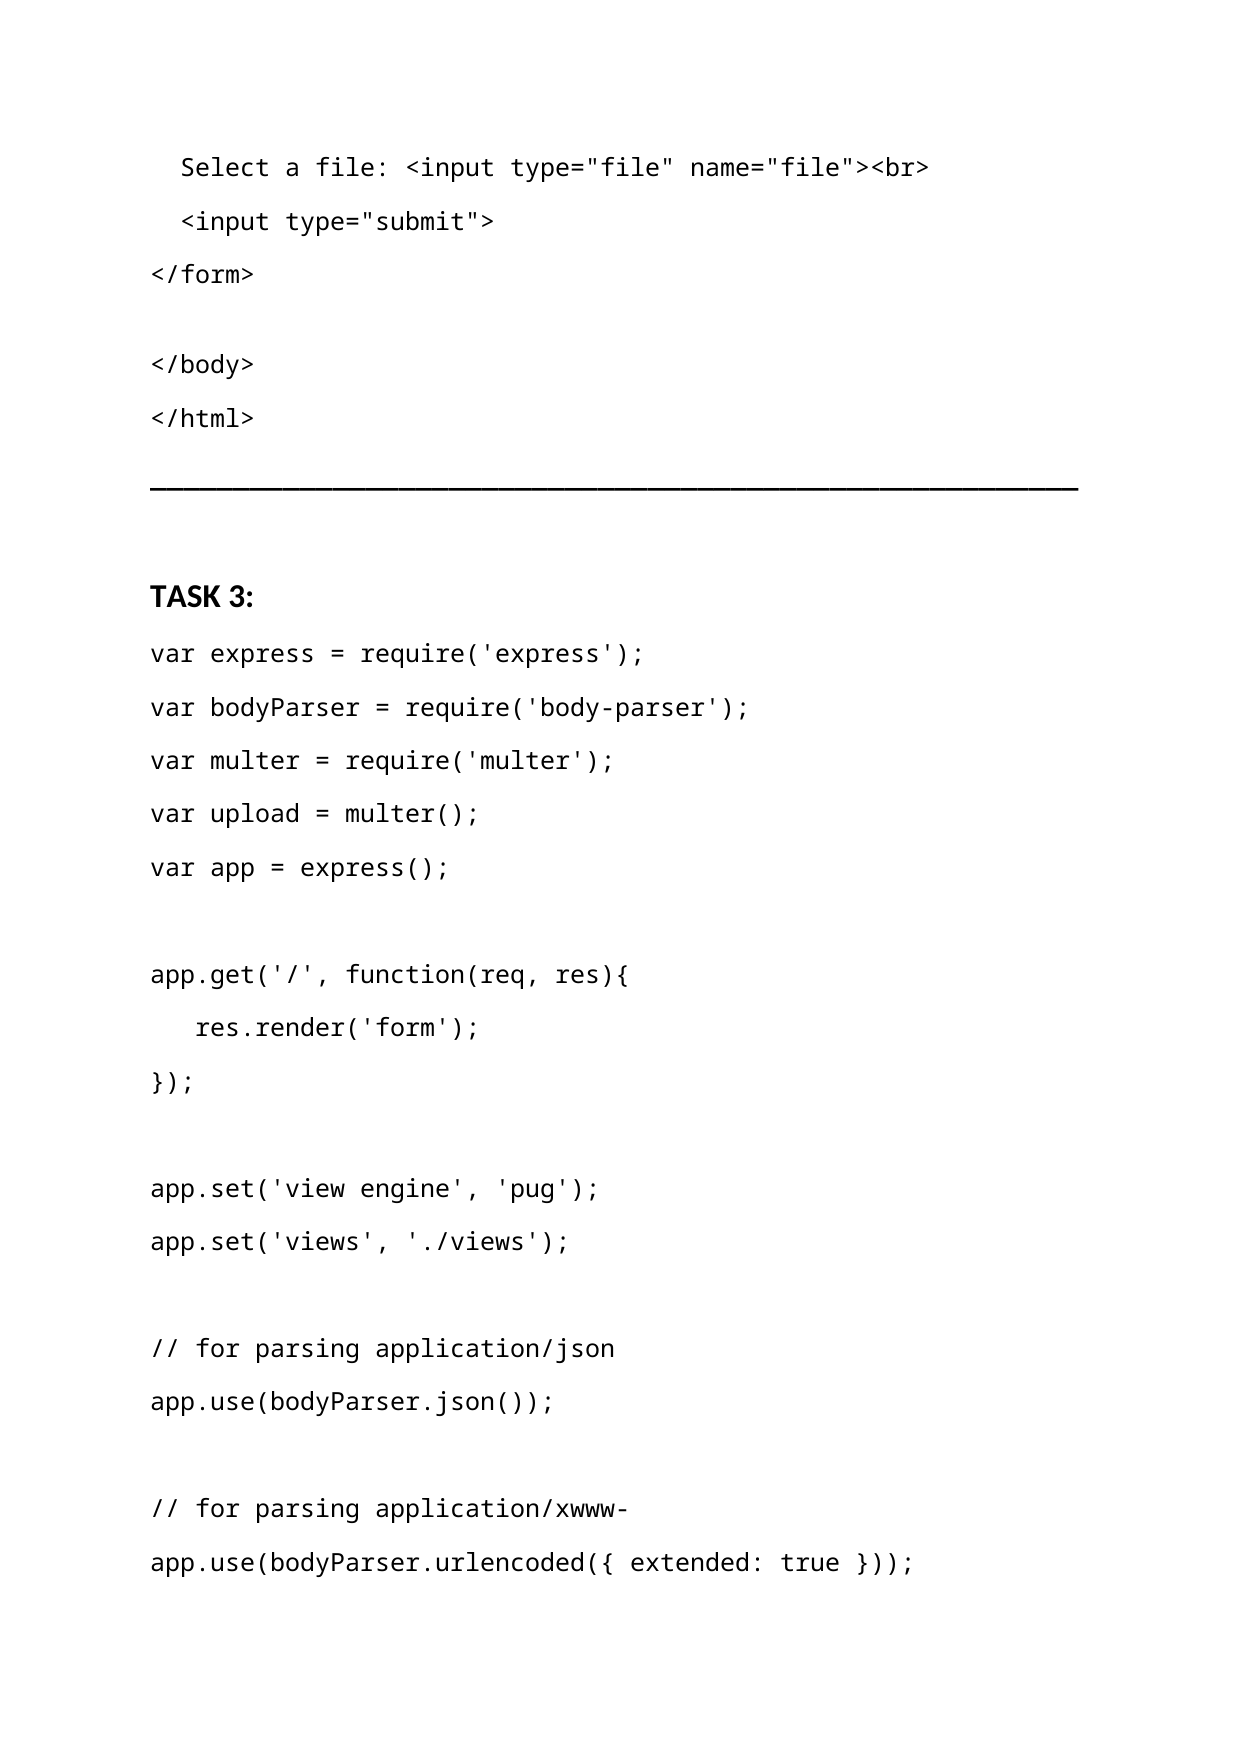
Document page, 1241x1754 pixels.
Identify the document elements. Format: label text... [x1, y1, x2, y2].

text var upload = multer(); [150, 796, 1090, 830]
text </html> [150, 401, 1090, 434]
text var app = express(); [150, 849, 1090, 884]
text Select a file: <input type="file" name="file"><br> [150, 150, 1090, 184]
text res.render('form'); [150, 1010, 1090, 1044]
text app.set('views', './views'); [150, 1224, 1090, 1258]
text // for parsing application/json [150, 1331, 1090, 1364]
text var bodyParser = require('body-parser'); [150, 689, 1090, 723]
text // for parsing application/xwww- [150, 1491, 1090, 1525]
text app.set('view engine', 'pug'); [150, 1170, 1090, 1204]
text app.use(bodyParser.urlencoded({ extended: true })); [150, 1544, 1090, 1578]
text app.use(bodyParser.json()); [150, 1384, 1090, 1418]
text var multer = require('multer'); [150, 743, 1090, 777]
text var express = require('express'); [150, 636, 1090, 670]
text </form> [150, 257, 1090, 291]
text }); [150, 1063, 1090, 1097]
text TASK 3: [150, 575, 1090, 616]
text </body> [150, 310, 1090, 381]
text app.get('/', function(req, res){ [150, 956, 1090, 991]
text ________________________________________________________ [150, 454, 1090, 495]
text <input type="submit"> [150, 203, 1090, 237]
